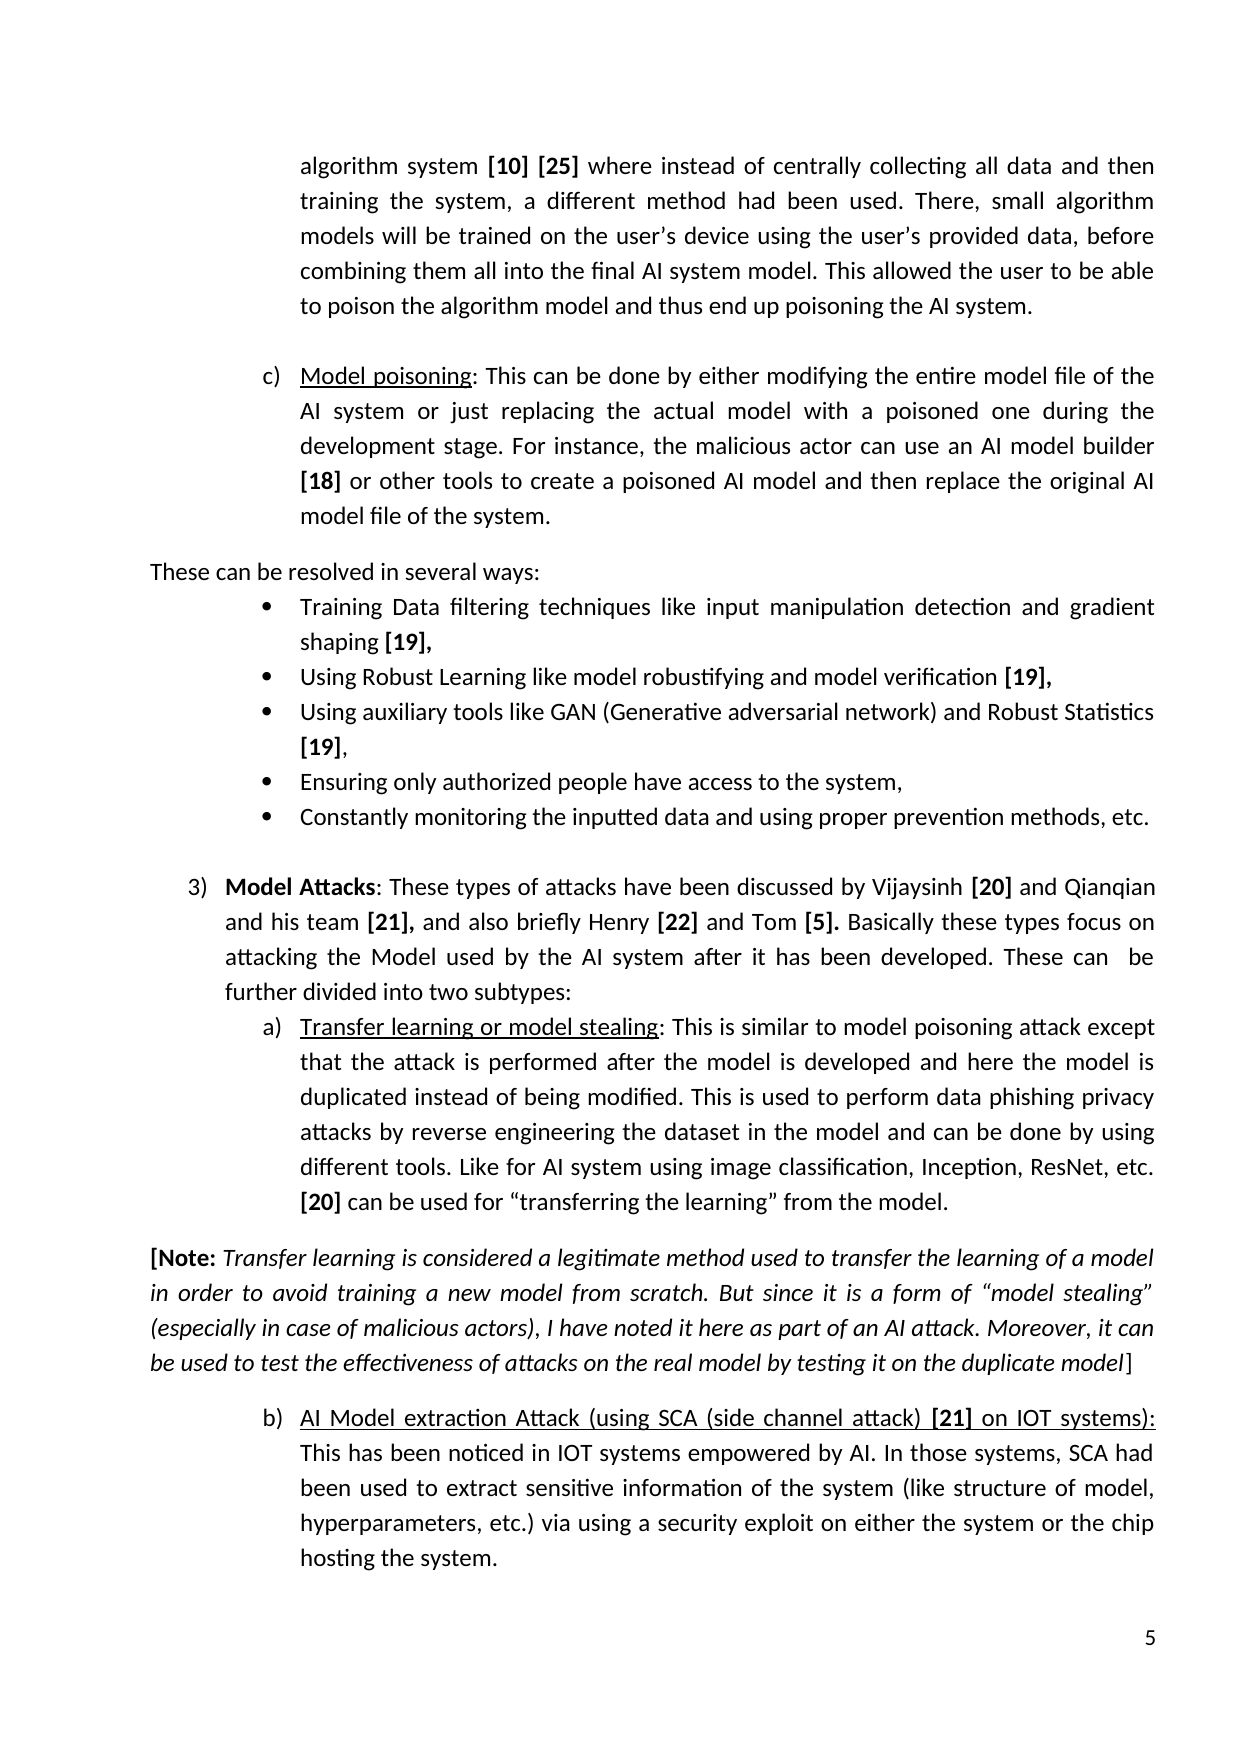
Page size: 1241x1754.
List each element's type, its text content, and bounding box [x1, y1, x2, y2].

list Using Robust Learning like model robustifying and model verification [19], [262, 661, 1156, 691]
text [Note: Transfer learning is considered a legitimate method used to transfer the learning of a model in order to avoid training a new model from scratch. But since it is a form of “model stealing” (especially in case of malicious actors), I have noted it here as part of an AI attack. Moreover, it can be used to test the effectiveness of attacks on the real model by testing it on the duplicate model] [150, 1242, 1156, 1377]
list Transfer learning or model stealing: This is similar to model poisoning attack except that the attack is performed after the model is developed and here the model is duplicated instead of being modified. This is used to perform data phishing privacy attacks by reverse engineering the dataset in the model and can be done by using different tools. Like for AI system using image classification, Inception, ResNet, etc. [20] can be used for “transferring the learning” from the model. [262, 1011, 1156, 1216]
list AI Model extraction Attack (using SCA (side channel attack) [21] on IOT systems): This has been noticed in IOT systems empowered by AI. In those systems, SCA had been used to extract sensitive information of the system (like structure of model, hyperparameters, etc.) via using a security exploit on either the system or the chip hosting the system. [262, 1402, 1156, 1573]
list Constantly monitoring the inputted data and using proper prevention methods, etc. [262, 801, 1156, 831]
text These can be resolved in several ways: [150, 556, 1156, 586]
list Ensuring only authorized people have access to the system, [262, 766, 1156, 796]
list Training Data filtering techniques like input manipulation detection and gradient shaping [19], [262, 591, 1156, 656]
list Using auxiliary tools like GAN (Generative adversarial network) and Robust Statistics [19], [262, 696, 1156, 761]
list Model poisoning: This can be done by either modifying the entire model file of the AI system or just replacing the actual model with a poisoned one during the development stage. For instance, the malicious actor can use an AI model builder [18] or other tools to create a poisoned AI model and then replace the original AI model file of the system. [262, 360, 1156, 531]
list Model Attacks: These types of attacks have been discussed by Vijaysinh [20] and Qianqian and his team [21], and also briefly Henry [22] and Tom [5]. Basically these types focus on attacking the Model used by the AI system after it has been developed. These can be further divided into two subtypes: [187, 871, 1156, 1006]
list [262, 150, 1156, 321]
